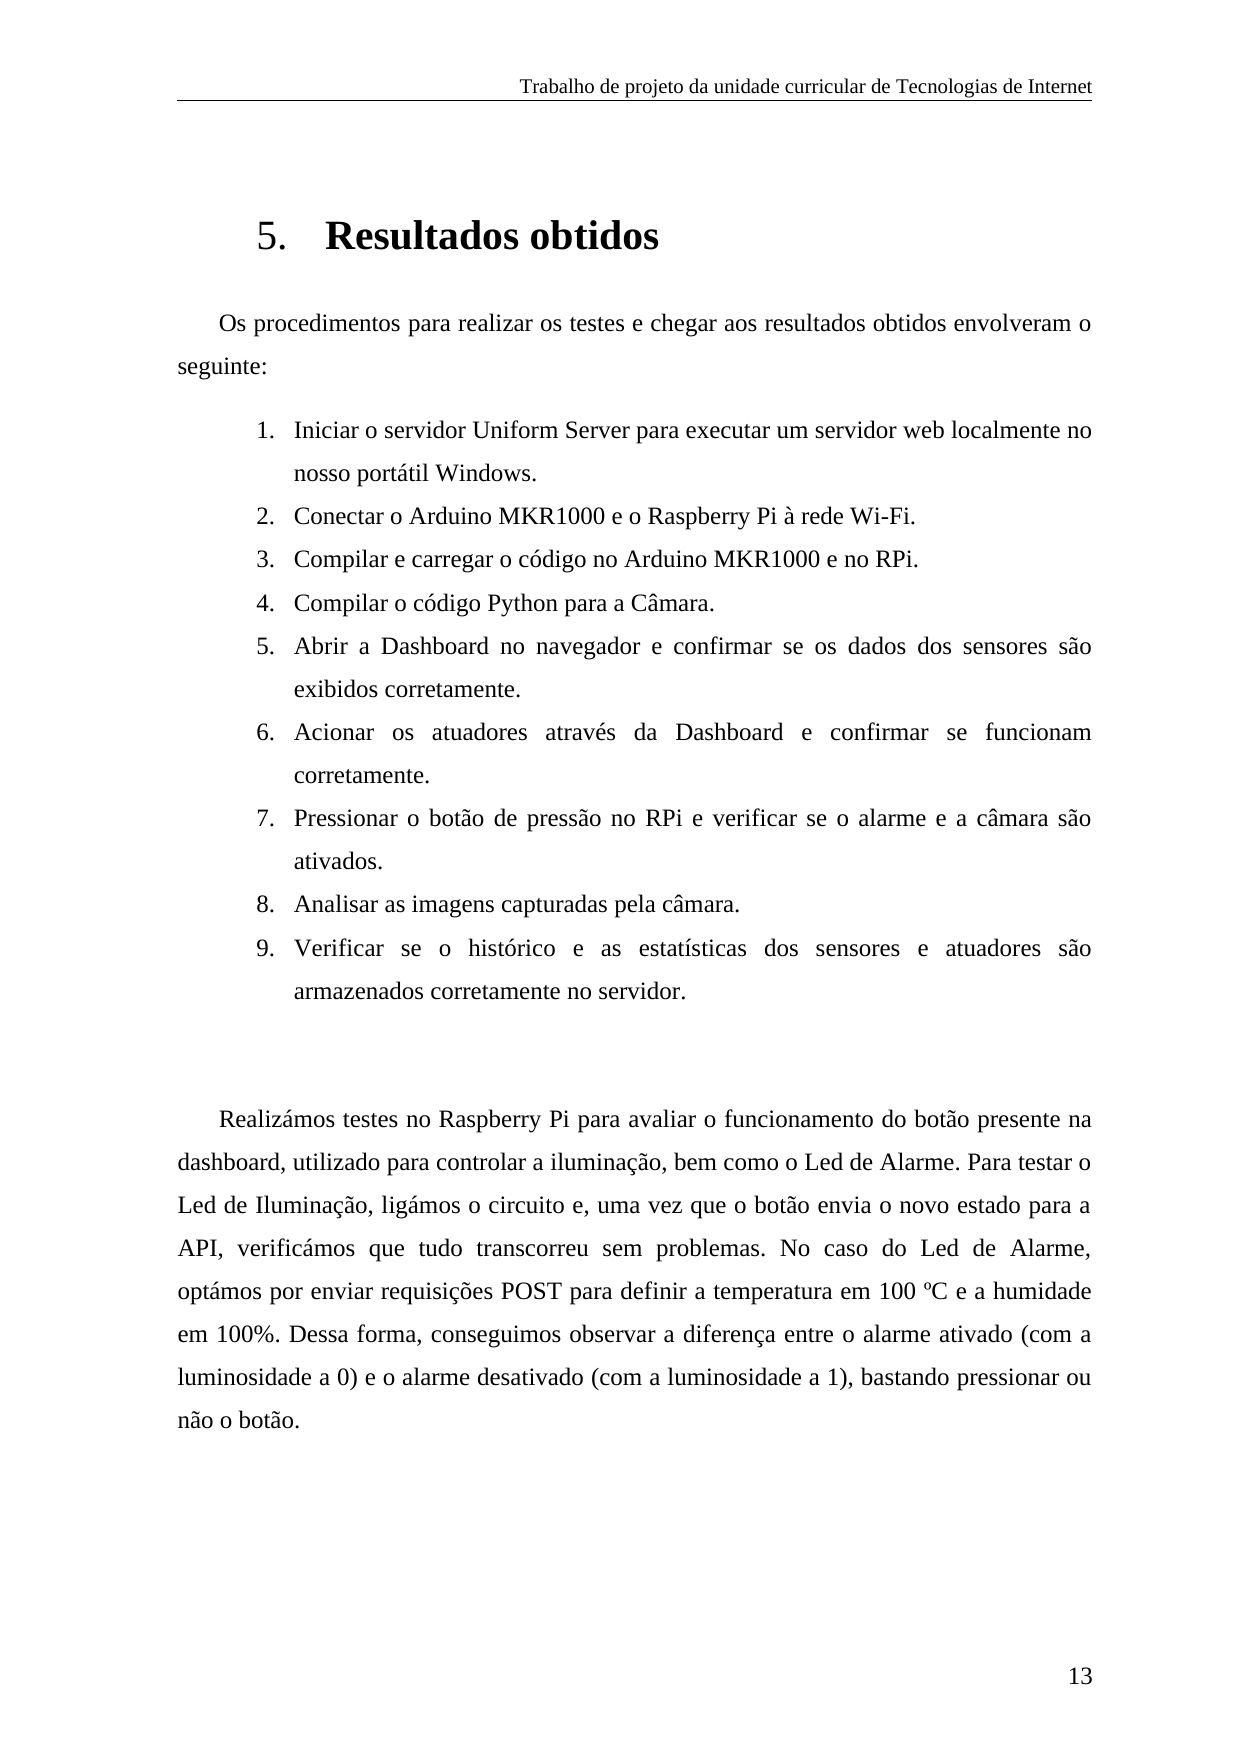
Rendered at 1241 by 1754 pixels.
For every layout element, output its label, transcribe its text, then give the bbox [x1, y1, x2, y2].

list Verificar se o histórico e as estatísticas dos sensores e atuadores são armazenados corretamente no servidor. [256, 933, 1092, 1004]
list Pressionar o botão de pressão no RPi e verificar se o alarme e a câmara são ativados. [256, 803, 1092, 875]
list Compilar e carregar o código no Arduino MKR1000 e no RPi. [256, 544, 1092, 573]
subtitle Resultados obtidos [215, 210, 1092, 258]
text Realizámos testes no Raspberry Pi para avaliar o funcionamento do botão presente na dashboard, utilizado para controlar a iluminação, bem como o Led de Alarme. Para testar o Led de Iluminação, ligámos o circuito e, uma vez que o botão envia o novo estado para a API, verificámos que tudo transcorreu sem problemas. No caso do Led de Alarme, optámos por enviar requisições POST para definir a temperatura em 100 ºC e a humidade em 100%. Dessa forma, conseguimos observar a diferença entre o alarme ativado (com a luminosidade a 0) e o alarme desativado (com a luminosidade a 1), bastando pressionar ou não o botão. [177, 1104, 1092, 1434]
text Os procedimentos para realizar os testes e chegar aos resultados obtidos envolveram o seguinte: [177, 308, 1092, 380]
list Compilar o código Python para a Câmara. [256, 588, 1092, 616]
list Abrir a Dashboard no navegador e confirmar se os dados dos sensores são exibidos corretamente. [256, 631, 1092, 703]
list Iniciar o servidor Uniform Server para executar um servidor web localmente no nosso portátil Windows. [256, 415, 1092, 487]
list Acionar os atuadores através da Dashboard e confirmar se funcionam corretamente. [256, 717, 1092, 789]
list Conectar o Arduino MKR1000 e o Raspberry Pi à rede Wi-Fi. [256, 501, 1092, 530]
list Analisar as imagens capturadas pela câmara. [256, 889, 1092, 918]
